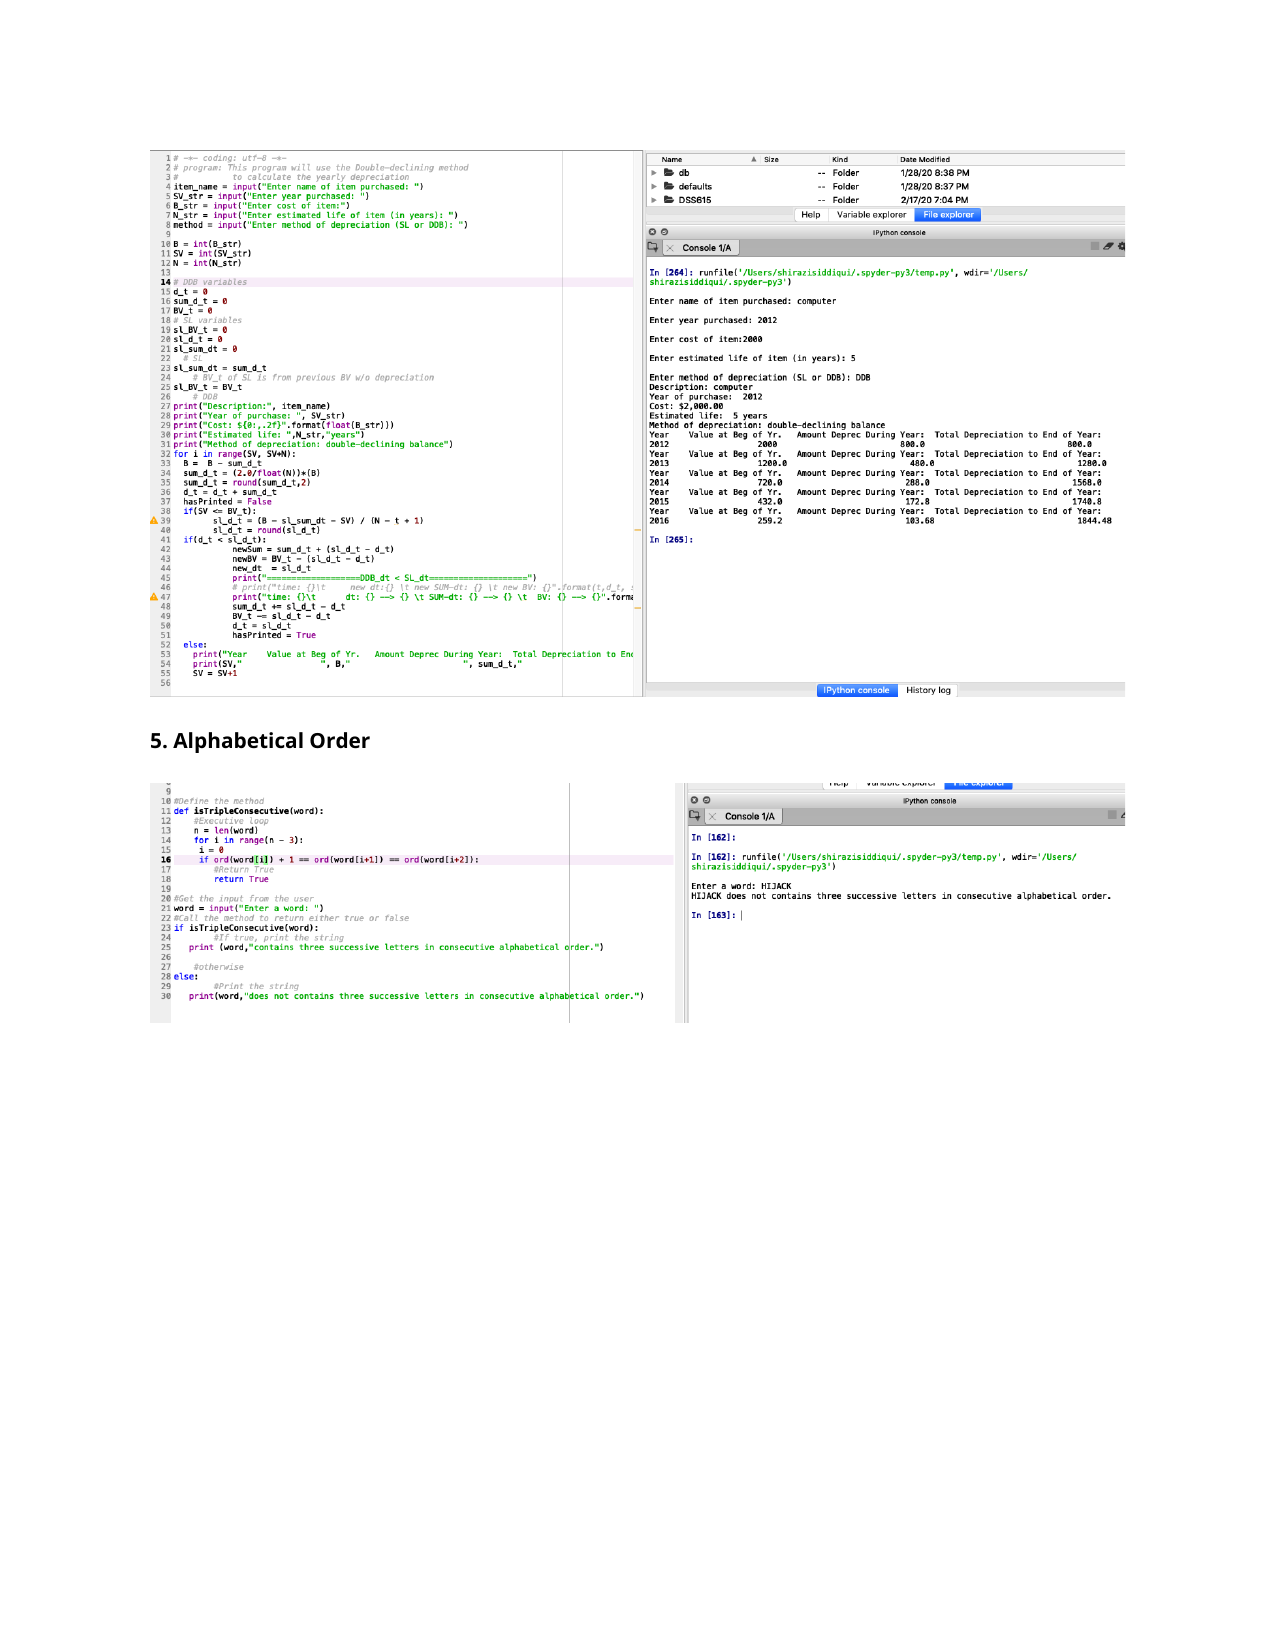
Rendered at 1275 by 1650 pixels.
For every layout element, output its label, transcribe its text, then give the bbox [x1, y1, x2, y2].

picture [150, 783, 1125, 1023]
picture [150, 150, 1125, 697]
text 5. Alphabetical Order [150, 726, 1125, 755]
